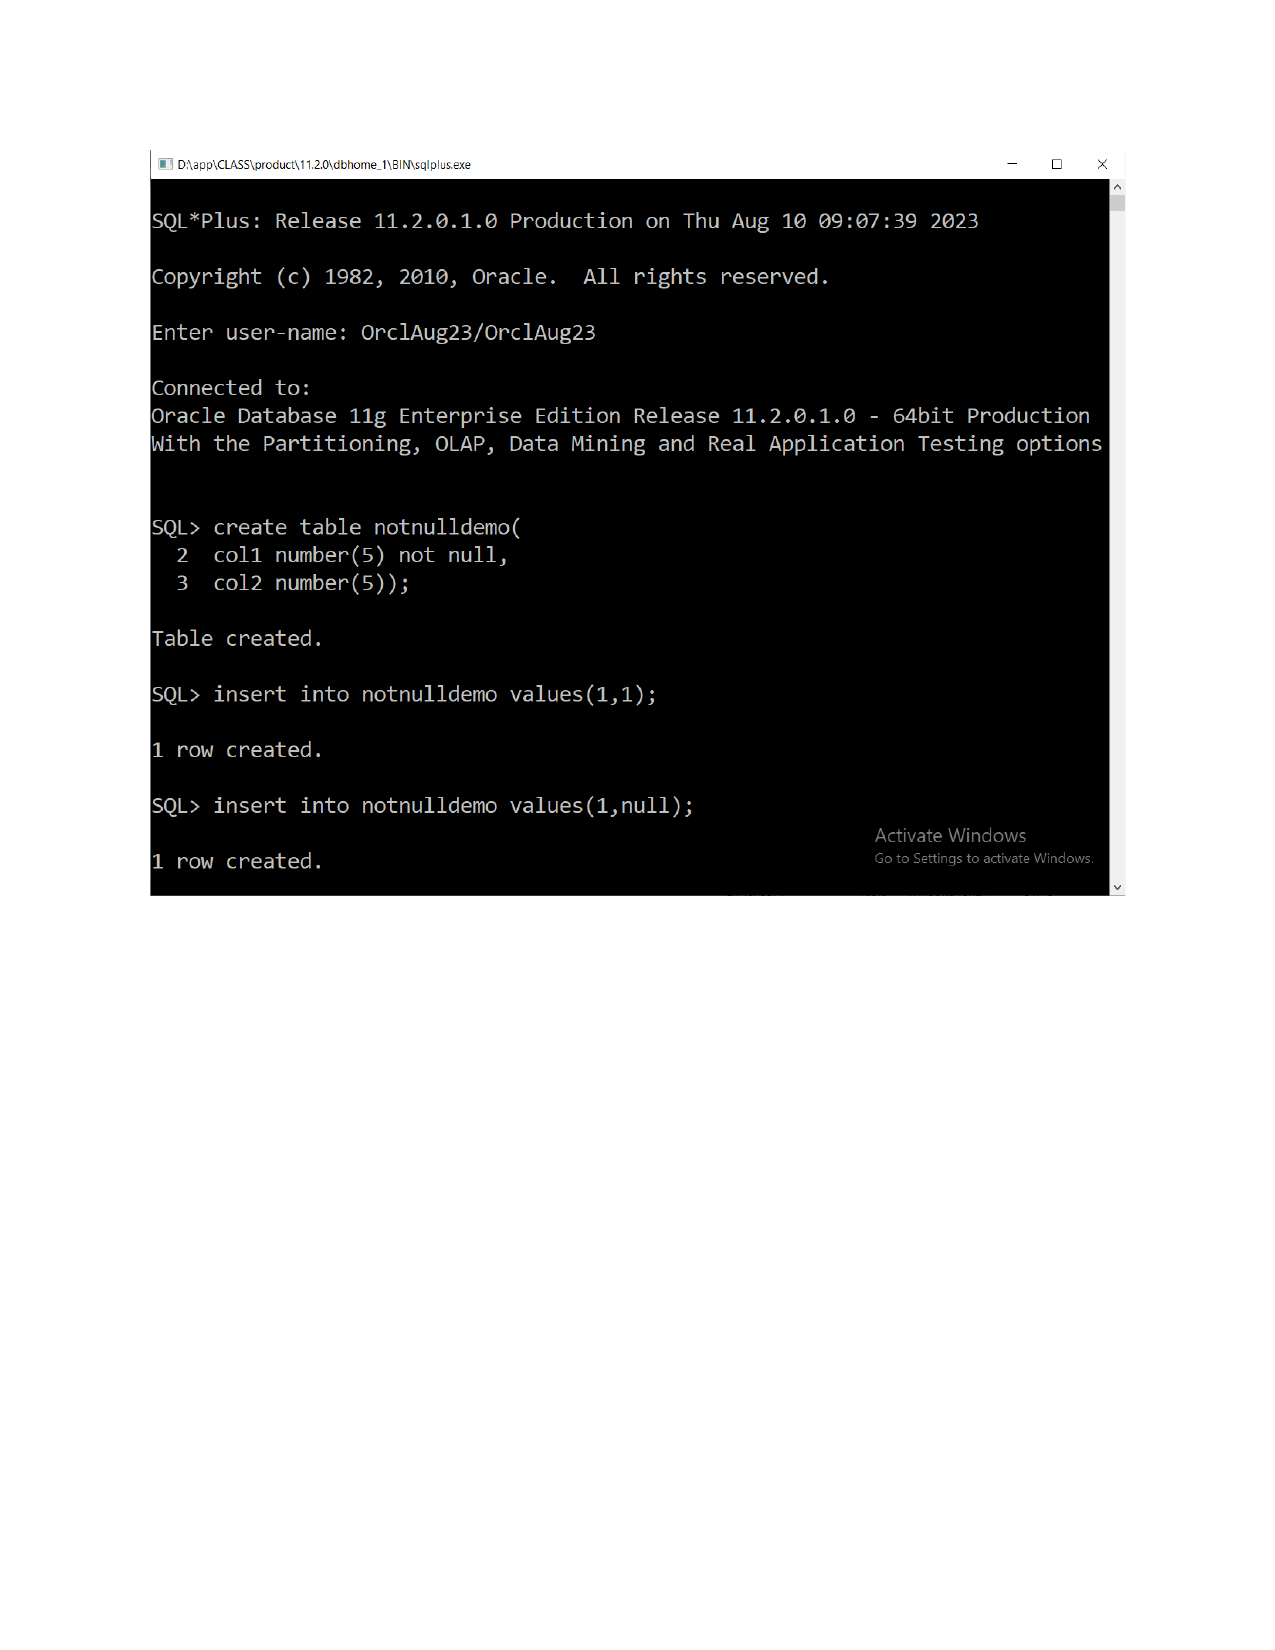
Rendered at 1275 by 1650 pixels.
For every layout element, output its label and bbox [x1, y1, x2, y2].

picture [150, 150, 1125, 896]
